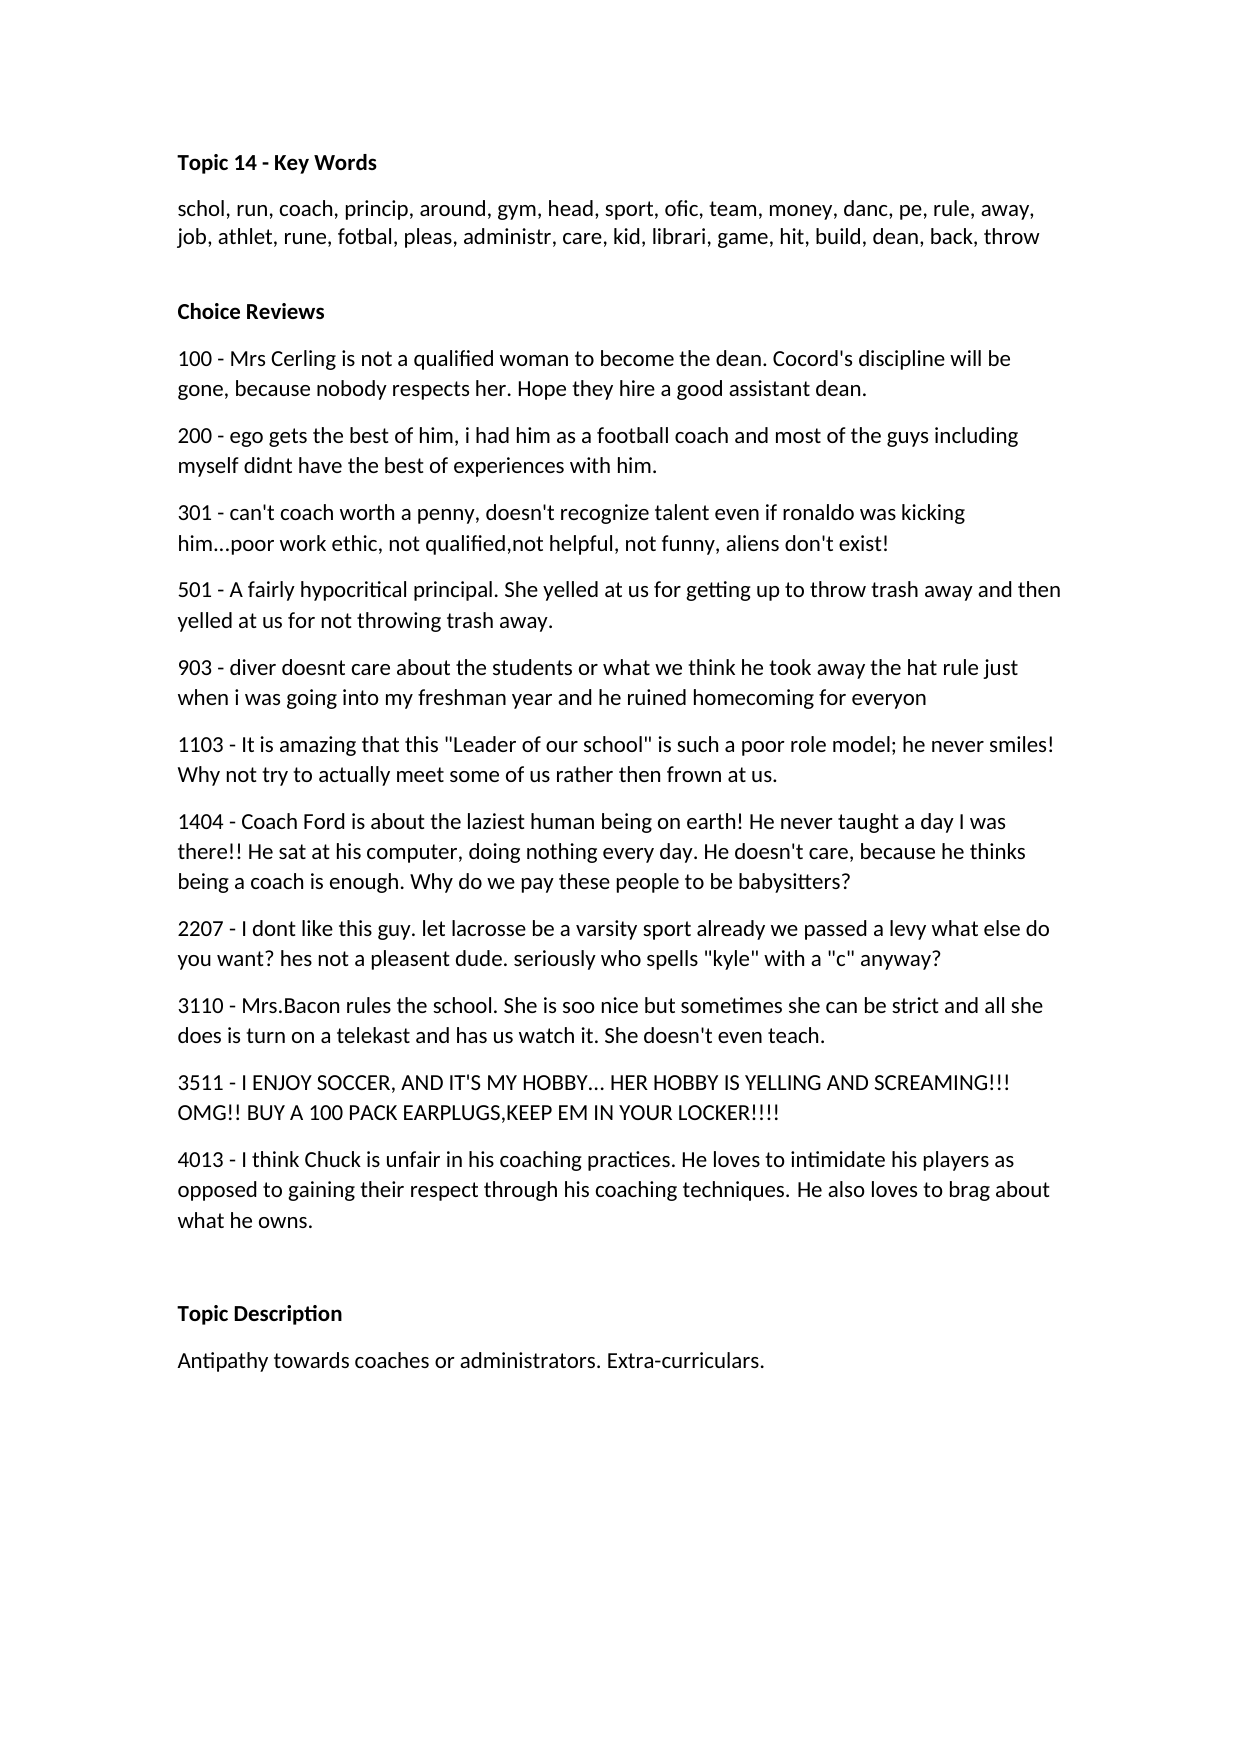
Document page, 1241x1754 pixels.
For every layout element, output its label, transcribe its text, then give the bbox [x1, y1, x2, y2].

text 2207 - I dont like this guy. let lacrosse be a varsity sport already we passed a levy what else do you want? hes not a pleasent dude. seriously who spells "kyle" with a "c" anyway? [177, 914, 1063, 972]
text 3511 - I ENJOY SOCCER, AND IT'S MY HOBBY... HER HOBBY IS YELLING AND SCREAMING!!! OMG!! BUY A 100 PACK EARPLUGS,KEEP EM IN YOUR LOCKER!!!! [177, 1068, 1063, 1126]
text 3110 - Mrs.Bacon rules the school. She is soo nice but sometimes she can be strict and all she does is turn on a telekast and has us watch it. She doesn't even teach. [177, 991, 1063, 1049]
text 100 - Mrs Cerling is not a qualified woman to become the dean. Cocord's discipline will be gone, because nobody respects her. Hope they hire a good assistant dean. [177, 344, 1063, 402]
text Antipathy towards coaches or administrators. Extra-curriculars. [177, 1346, 1063, 1374]
text 1103 - It is amazing that this "Leader of our school" is such a poor role model; he never smiles! Why not try to actually meet some of us rather then frown at us. [177, 730, 1063, 788]
text 501 - A fairly hypocritical principal. She yelled at us for getting up to throw trash away and then yelled at us for not throwing trash away. [177, 576, 1063, 634]
text 301 - can't coach worth a penny, doesn't recognize talent even if ronaldo was kicking him...poor work ethic, not qualified,not helpful, not funny, aliens don't exist! [177, 498, 1063, 557]
text schol, run, coach, princip, around, gym, head, sport, ofic, team, money, danc, pe, rule, away, job, athlet, rune, fotbal, pleas, administr, care, kid, librari, game, hit, build, dean, back, throw [177, 194, 1063, 251]
text Topic 14 - Key Words [177, 148, 1063, 176]
text 4013 - I think Chuck is unfair in his coaching practices. He loves to intimidate his players as opposed to gaining their respect through his coaching techniques. He also loves to brag about what he owns. [177, 1145, 1063, 1234]
text 903 - diver doesnt care about the students or what we think he took away the hat rule just when i was going into my freshman year and he ruined homecoming for everyon [177, 653, 1063, 711]
text 1404 - Coach Ford is about the laziest human being on earth! He never taught a day I was there!! He sat at his computer, doing nothing every day. He doesn't care, because he thinks being a coach is enough. Why do we pay these people to be babysitters? [177, 807, 1063, 895]
text Choice Reviews [177, 297, 1063, 325]
text 200 - ego gets the best of him, i had him as a football coach and most of the guys including myself didnt have the best of experiences with him. [177, 421, 1063, 479]
text Topic Description [177, 1299, 1063, 1327]
